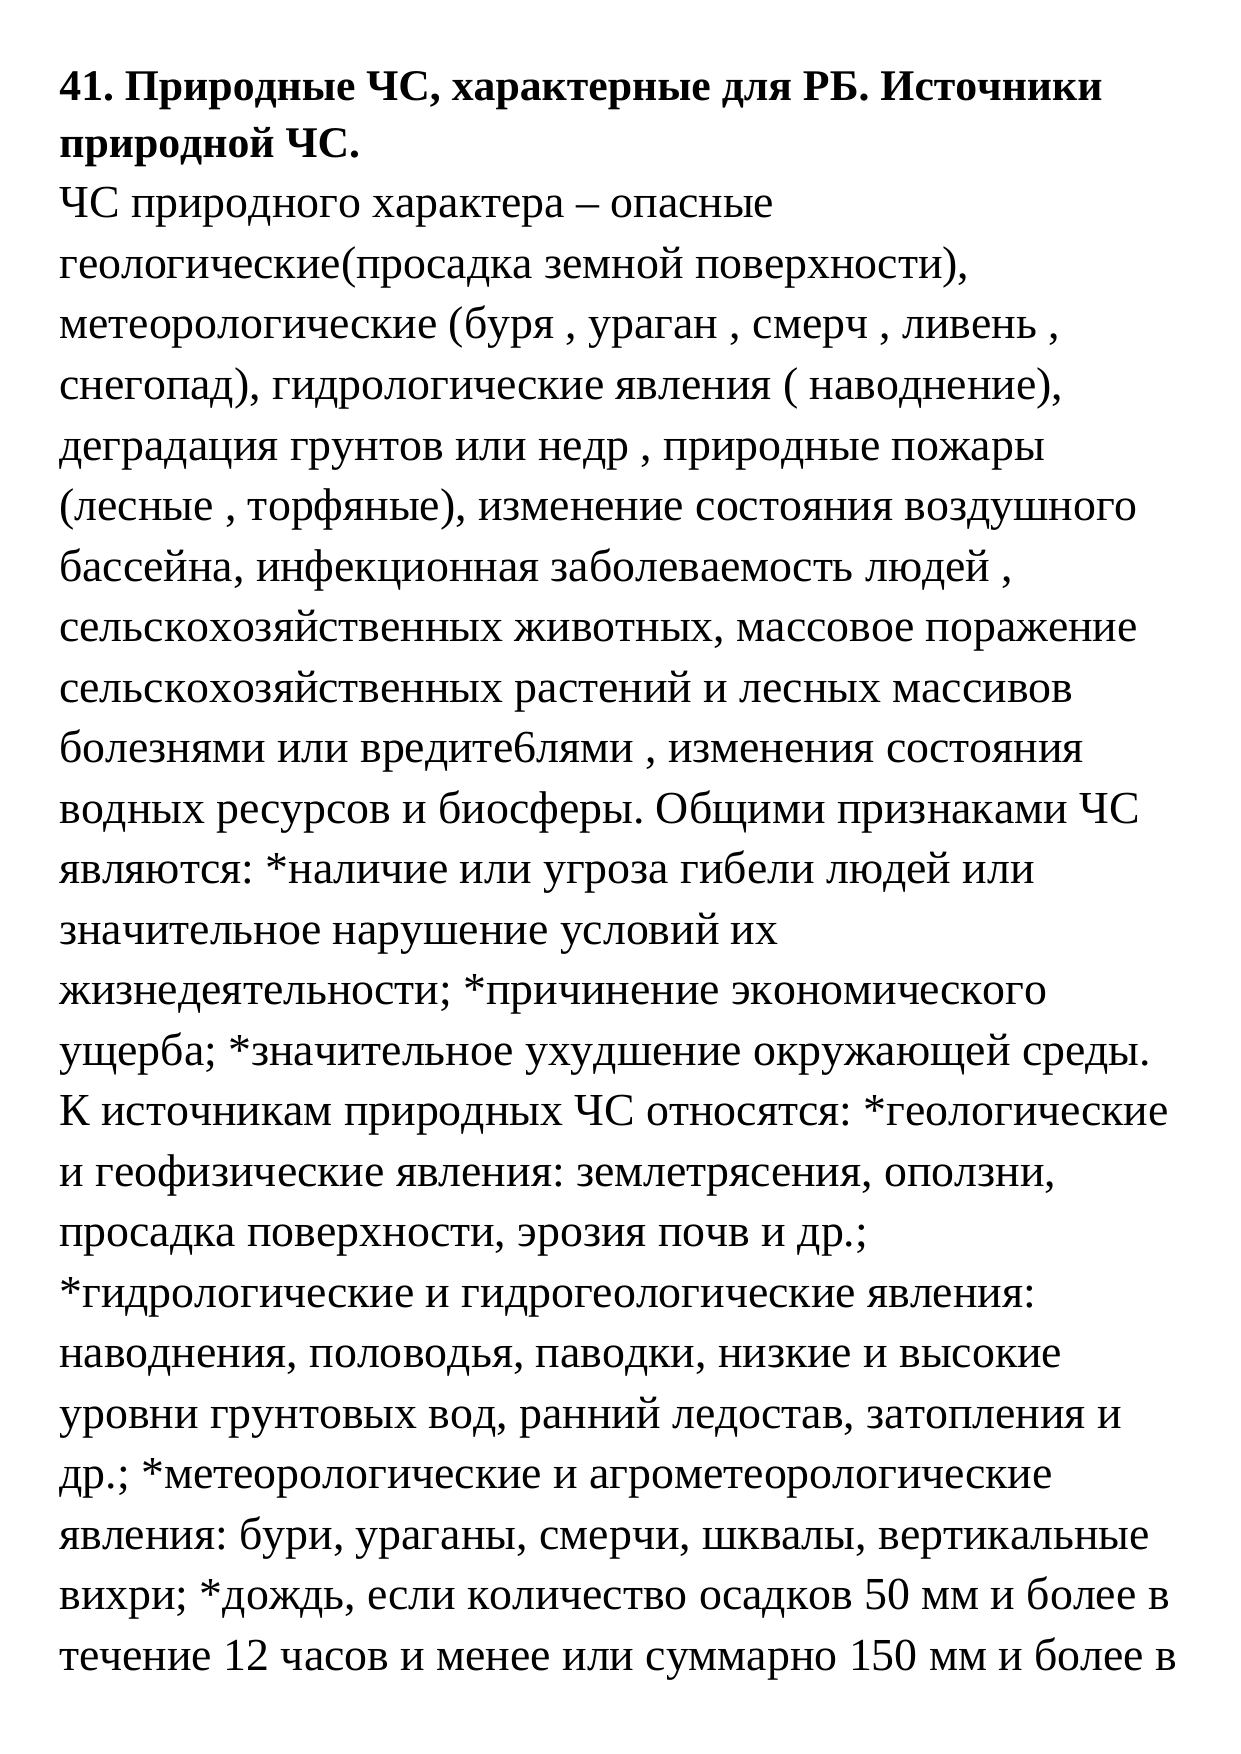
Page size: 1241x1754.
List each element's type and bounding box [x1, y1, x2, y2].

text [59, 59, 1181, 1680]
